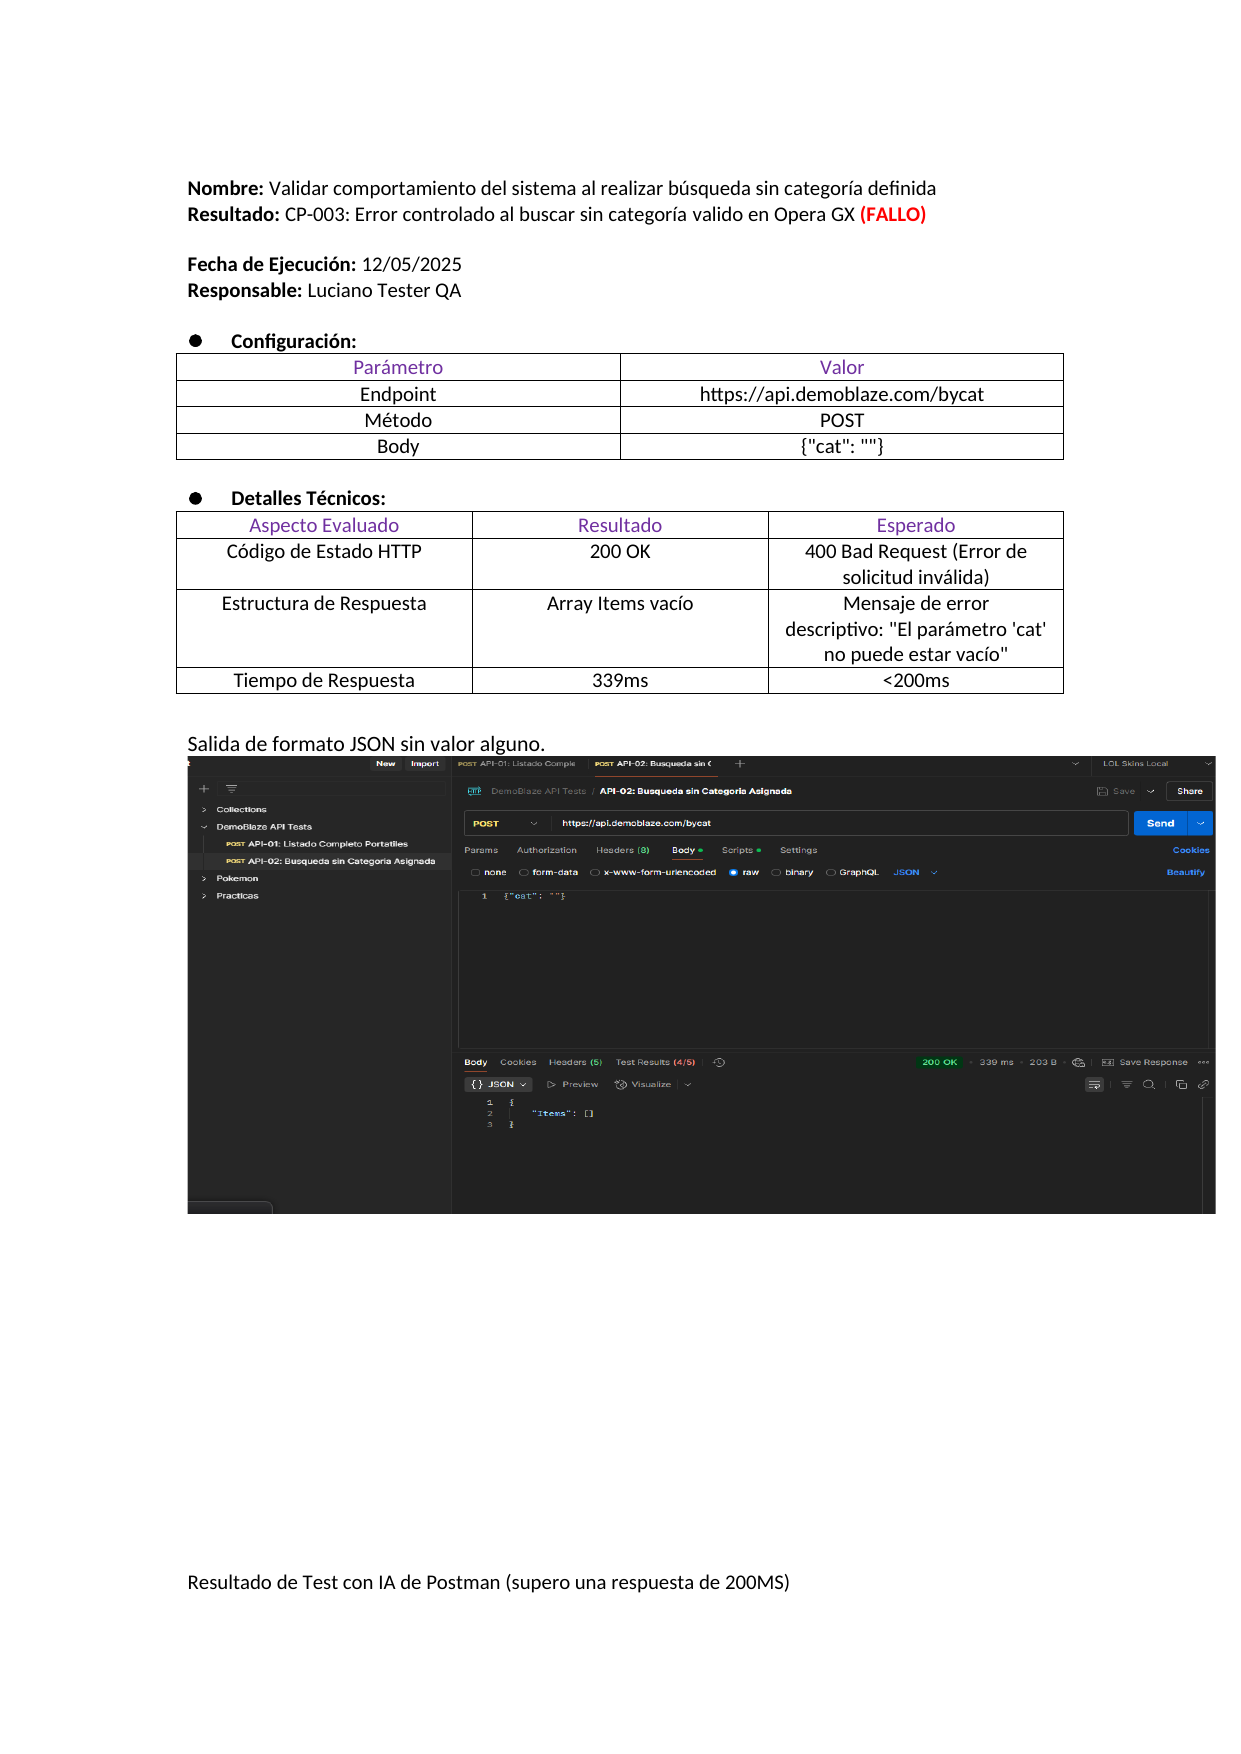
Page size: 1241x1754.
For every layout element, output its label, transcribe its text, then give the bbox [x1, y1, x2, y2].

table_cell Body [177, 434, 620, 459]
text Nombre: Validar comportamiento del sistema al realizar búsqueda sin categoría definida [187, 175, 1053, 201]
text Salida de formato JSON sin valor alguno. [187, 730, 1053, 756]
table_cell https://api.demoblaze.com/bycat [621, 381, 1063, 406]
table_cell POST [621, 407, 1063, 433]
table_cell Mensaje de error descriptivo: "El parámetro 'cat' no puede estar vacío" [769, 590, 1063, 667]
table_header Esperado [769, 512, 1063, 537]
picture [187, 756, 1216, 1214]
table_cell Método [177, 407, 620, 433]
table_cell {"cat": ""} [621, 434, 1063, 459]
table_cell 400 Bad Request (Error de solicitud inválida) [769, 539, 1063, 589]
table_cell <200ms [769, 668, 1063, 693]
table_cell Array Items vacío [473, 590, 768, 667]
text Responsable: Luciano Tester QA [187, 277, 1053, 302]
table_cell 339ms [473, 668, 768, 693]
table_cell 200 OK [473, 539, 768, 589]
table_cell Endpoint [177, 381, 620, 406]
table_cell Estructura de Respuesta [177, 590, 472, 667]
list Configuración: [187, 328, 1053, 353]
table_cell Código de Estado HTTP [177, 539, 472, 589]
text Fecha de Ejecución: 12/05/2025 [187, 252, 1053, 277]
table_header Valor [621, 354, 1063, 380]
table_header Aspecto Evaluado [177, 512, 472, 537]
list Detalles Técnicos: [187, 486, 1053, 511]
text Resultado: CP-003: Error controlado al buscar sin categoría valido en Opera GX (FALLO) [187, 201, 1053, 226]
text Resultado de Test con IA de Postman (supero una respuesta de 200MS) [187, 1569, 1053, 1594]
table_cell Tiempo de Respuesta [177, 668, 472, 693]
table_header Resultado [473, 512, 768, 537]
table_header Parámetro [177, 354, 620, 380]
